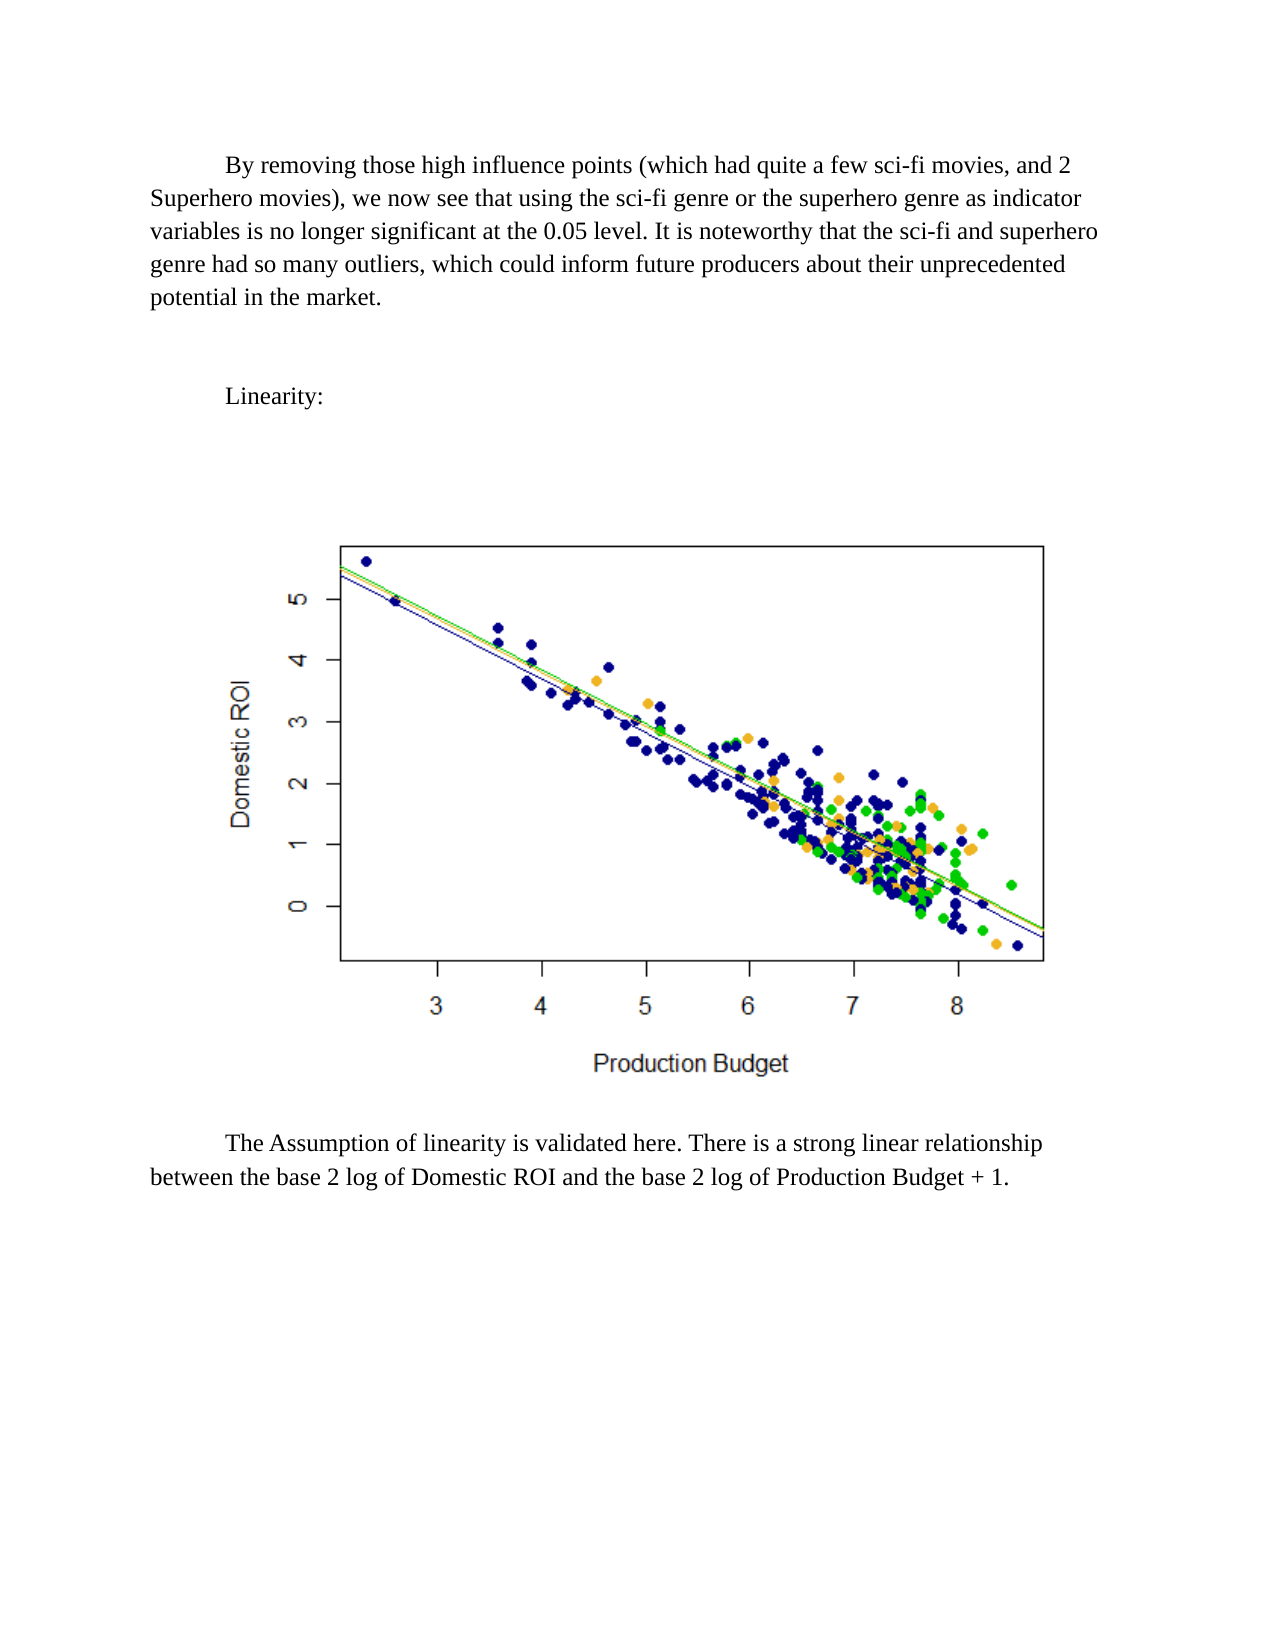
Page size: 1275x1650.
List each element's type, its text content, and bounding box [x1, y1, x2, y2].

text By removing those high influence points (which had quite a few sci-fi movies, and 2 Superhero movies), we now see that using the sci-fi genre or the superhero genre as indicator variables is no longer significant at the 0.05 level. It is noteworthy that the sci-fi and superhero genre had so many outliers, which could inform future producers about their unprecedented potential in the market. [150, 150, 1125, 311]
text Linearity: [150, 381, 1125, 410]
text The Assumption of linearity is validated here. There is a strong linear relationship between the base 2 log of Domestic ROI and the base 2 log of Production Budget + 1. [150, 1128, 1125, 1190]
picture [225, 431, 1102, 1107]
